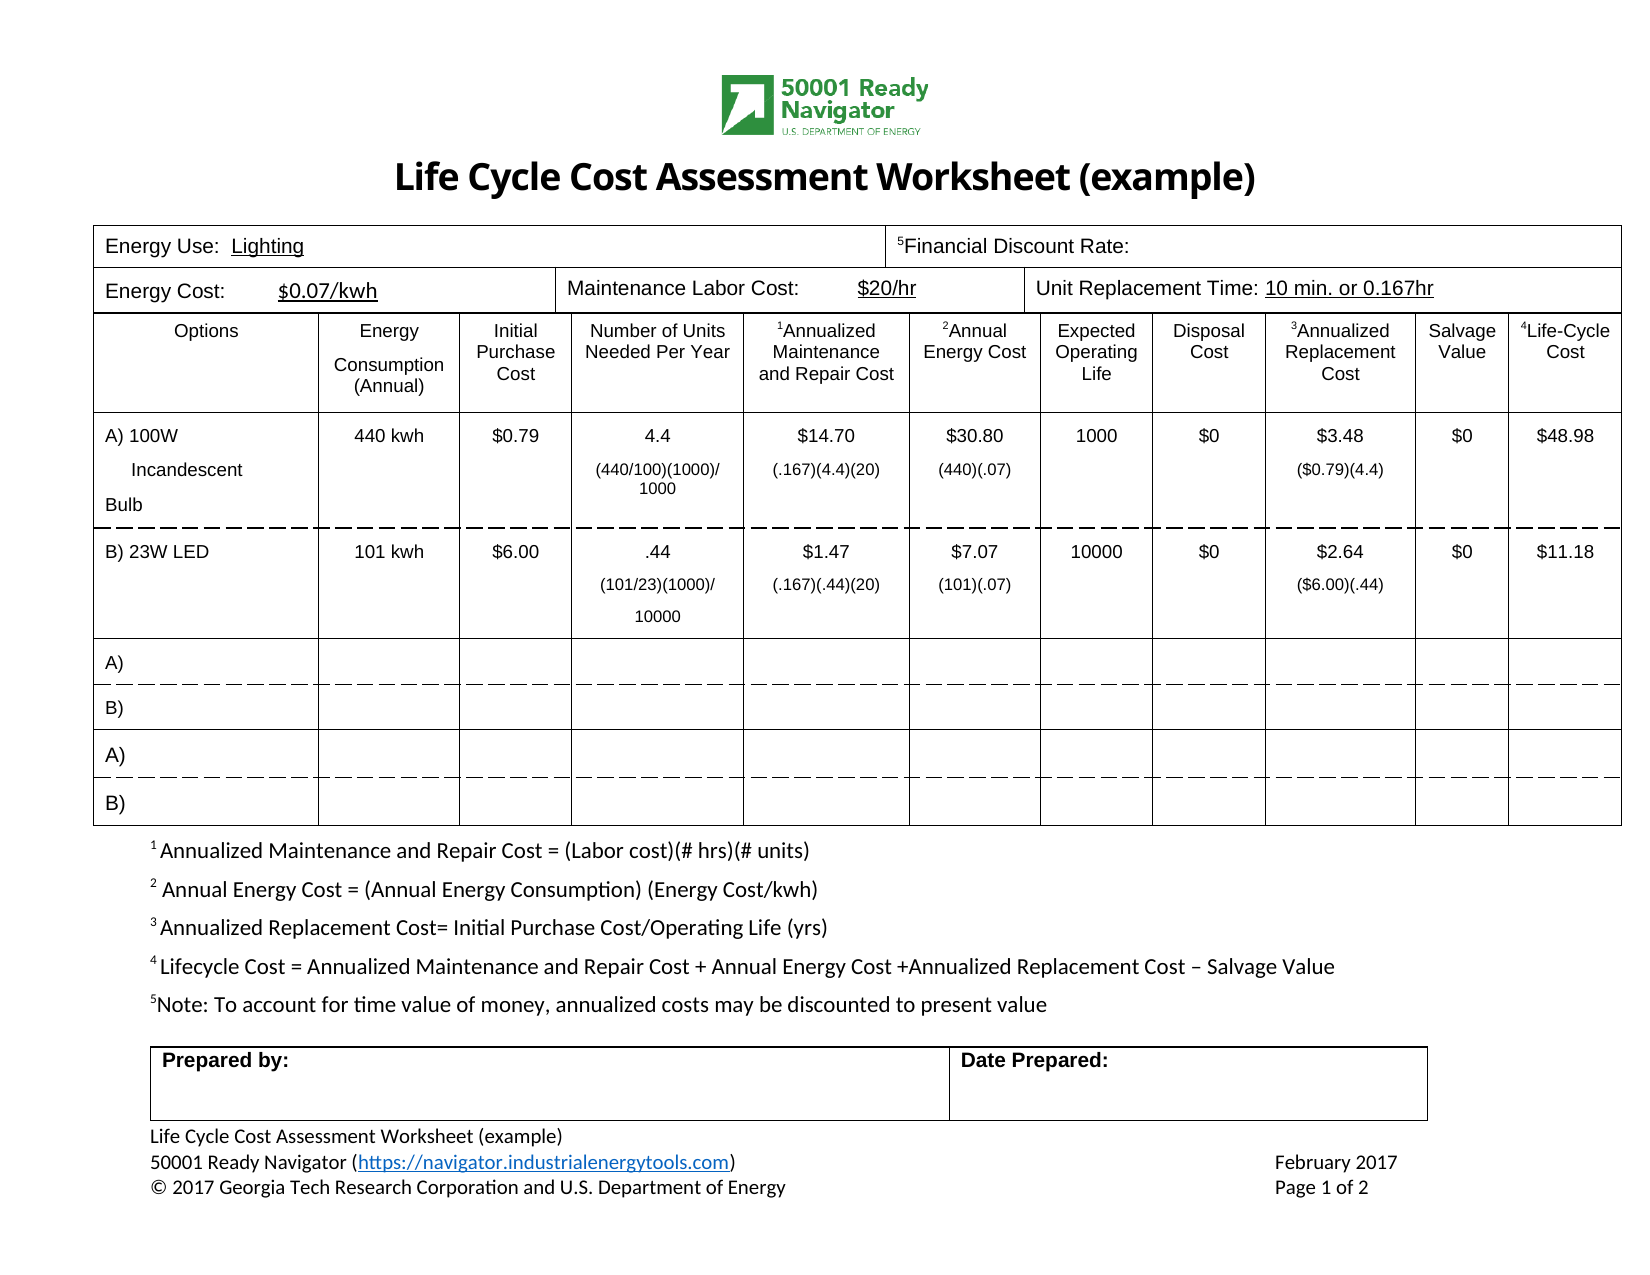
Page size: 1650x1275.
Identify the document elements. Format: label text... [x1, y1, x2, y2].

table_cell [460, 730, 571, 777]
table_header Energy Use: Lighting [94, 226, 885, 267]
table_header Date Prepared: [950, 1048, 1427, 1120]
table_cell $0 [1416, 413, 1508, 527]
table_cell [1041, 777, 1152, 825]
table_cell Energy Consumption (Annual) [319, 314, 459, 412]
table_cell [1266, 730, 1415, 777]
table_cell 4.4 (440/100)(1000)/1000 [572, 413, 743, 527]
table_cell $6.00 [460, 527, 571, 638]
table_cell $14.70 (.167)(4.4)(20) [744, 413, 909, 527]
text 4 Lifecycle Cost = Annualized Maintenance and Repair Cost + Annual Energy Cost +Annualized Replacement Cost – Salvage Value [150, 952, 1500, 980]
title Life Cycle Cost Assessment Worksheet (example) [150, 150, 1500, 201]
table_cell [1041, 730, 1152, 777]
table_cell [572, 730, 743, 777]
table_cell $11.18 [1509, 527, 1621, 638]
table_cell [1153, 777, 1265, 825]
table_cell [744, 684, 909, 729]
table_cell Expected Operating Life [1041, 314, 1152, 412]
table_cell [1416, 777, 1508, 825]
table_cell Maintenance Labor Cost: $20/hr [556, 268, 1024, 312]
table_cell $48.98 [1509, 413, 1621, 527]
table_cell B) [94, 777, 318, 825]
table_cell [1266, 684, 1415, 729]
table_cell Energy Cost: $0.07/kwh [94, 268, 555, 312]
table_cell [319, 730, 459, 777]
table_cell [319, 777, 459, 825]
table_header 5Financial Discount Rate: [886, 226, 1621, 267]
table_cell $30.80 (440)(.07) [910, 413, 1040, 527]
table_cell A) [94, 730, 318, 777]
table_cell $1.47 (.167)(.44)(20) [744, 527, 909, 638]
table_cell [1266, 639, 1415, 684]
text 2 Annual Energy Cost = (Annual Energy Consumption) (Energy Cost/kwh) [150, 875, 1500, 903]
table_cell Disposal Cost [1153, 314, 1265, 412]
table_cell A) 100W Incandescent Bulb [94, 413, 318, 527]
table_cell 1000 [1041, 413, 1152, 527]
table_cell 1Annualized Maintenance and Repair Cost [744, 314, 909, 412]
table_cell B) [94, 684, 318, 729]
table_cell [460, 639, 571, 684]
picture [721, 75, 929, 135]
table_cell 2Annual Energy Cost [910, 314, 1040, 412]
table_cell [910, 639, 1040, 684]
table_cell Options [94, 314, 318, 412]
table_cell [1041, 684, 1152, 729]
table_cell Salvage Value [1416, 314, 1508, 412]
table_cell [910, 777, 1040, 825]
table_cell [1041, 639, 1152, 684]
table_cell [572, 639, 743, 684]
table_cell $0 [1416, 527, 1508, 638]
text 5Note: To account for time value of money, annualized costs may be discounted to present value [150, 990, 1500, 1018]
table_cell [572, 684, 743, 729]
table_cell [460, 684, 571, 729]
table_cell $0 [1153, 527, 1265, 638]
table_header Prepared by: [151, 1048, 949, 1120]
table_cell A) [94, 639, 318, 684]
table_cell [744, 730, 909, 777]
table_cell $2.64 ($6.00)(.44) [1266, 527, 1415, 638]
table_cell [1509, 684, 1621, 729]
table_cell 101 kwh [319, 527, 459, 638]
table_cell [319, 639, 459, 684]
table_cell .44 (101/23)(1000)/ 10000 [572, 527, 743, 638]
table_cell [1509, 777, 1621, 825]
table_cell [572, 777, 743, 825]
table_cell B) 23W LED [94, 527, 318, 638]
table_cell [1416, 639, 1508, 684]
table_cell 3Annualized Replacement Cost [1266, 314, 1415, 412]
table_cell [744, 639, 909, 684]
table_cell [1153, 684, 1265, 729]
table_cell [460, 777, 571, 825]
table_cell [1153, 639, 1265, 684]
table_cell 10000 [1041, 527, 1152, 638]
table_cell [319, 684, 459, 729]
table_cell [910, 730, 1040, 777]
table_cell [1266, 777, 1415, 825]
table_cell [1416, 730, 1508, 777]
table_cell $0.79 [460, 413, 571, 527]
table_cell [744, 777, 909, 825]
table_cell Unit Replacement Time: 10 min. or 0.167hr [1025, 268, 1621, 312]
text 1 Annualized Maintenance and Repair Cost = (Labor cost)(# hrs)(# units) [150, 837, 1500, 865]
table_cell [1509, 730, 1621, 777]
table_cell $7.07 (101)(.07) [910, 527, 1040, 638]
table_cell 440 kwh [319, 413, 459, 527]
table_cell Initial Purchase Cost [460, 314, 571, 412]
table_cell [1509, 639, 1621, 684]
table_cell Number of Units Needed Per Year [572, 314, 743, 412]
text 3 Annualized Replacement Cost= Initial Purchase Cost/Operating Life (yrs) [150, 913, 1500, 942]
table_cell $0 [1153, 413, 1265, 527]
table_cell [1153, 730, 1265, 777]
table_cell $3.48 ($0.79)(4.4) [1266, 413, 1415, 527]
table_cell [1416, 684, 1508, 729]
table_cell 4Life-Cycle Cost [1509, 314, 1621, 412]
table_cell [910, 684, 1040, 729]
